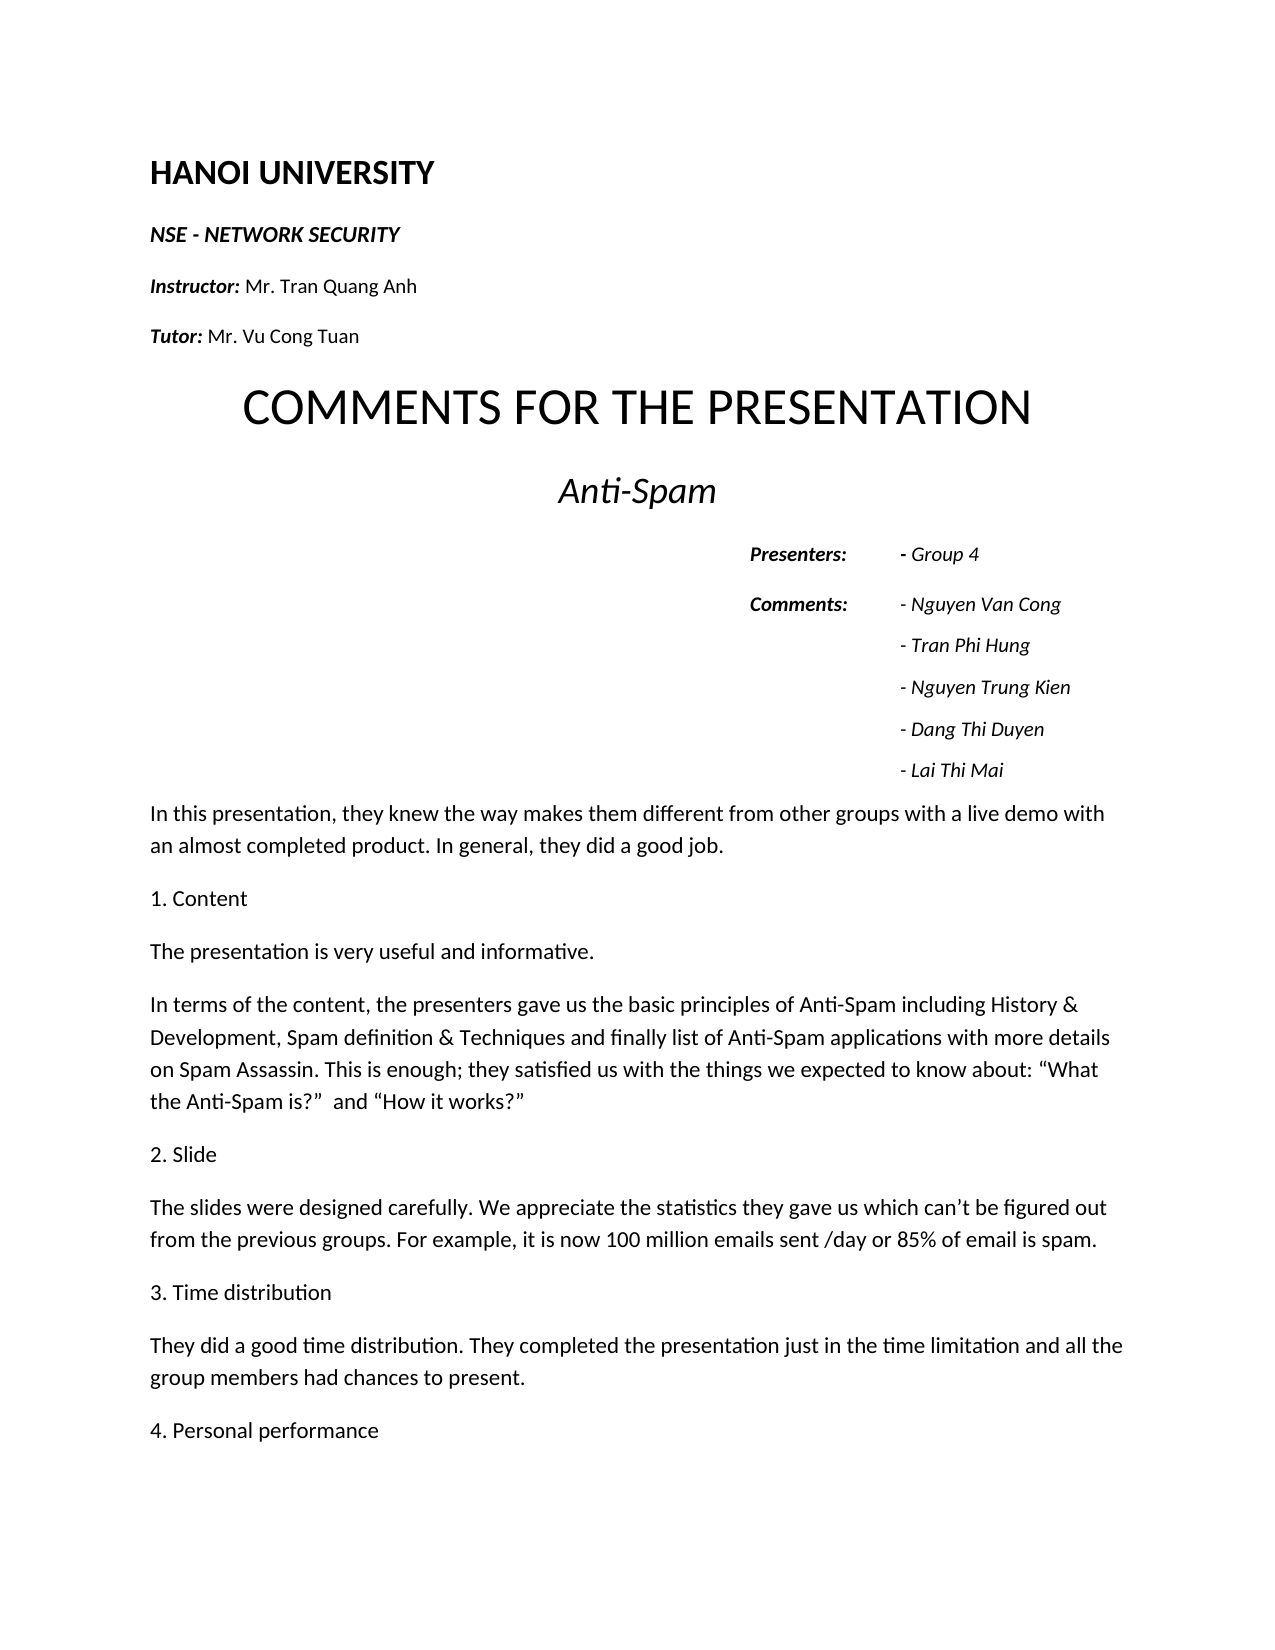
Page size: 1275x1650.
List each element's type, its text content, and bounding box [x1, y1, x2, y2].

text - Dang Thi Duyen [750, 716, 1125, 741]
text Presenters: - Group 4 [750, 541, 1125, 566]
text 1. Content [150, 884, 1125, 912]
text Instructor: Mr. Tran Quang Anh [150, 273, 1125, 299]
text Tutor: Mr. Vu Cong Tuan [150, 323, 1125, 349]
text 3. Time distribution [150, 1278, 1125, 1306]
text - Lai Thi Mai [750, 758, 1125, 783]
text COMMENTS FOR THE PRESENTATION [150, 373, 1125, 437]
text The slides were designed carefully. We appreciate the statistics they gave us which can’t be figured out from the previous groups. For example, it is now 100 million emails sent /day or 85% of email is spam. [150, 1193, 1125, 1253]
text - Tran Phi Hung [750, 633, 1125, 658]
text HANOI UNIVERSITY [150, 150, 1125, 193]
text 2. Slide [150, 1140, 1125, 1168]
text In terms of the content, the presenters gave us the basic principles of Anti-Spam including History & Development, Spam definition & Techniques and finally list of Anti-Spam applications with more details on Spam Assassin. This is enough; they satisfied us with the things we expected to know about: “What the Anti-Spam is?” and “How it works?” [150, 991, 1125, 1115]
text NSE - NETWORK SECURITY [150, 221, 1125, 248]
text They did a good time distribution. They completed the presentation just in the time limitation and all the group members had chances to present. [150, 1331, 1125, 1392]
text The presentation is very useful and informative. [150, 937, 1125, 966]
text - Nguyen Trung Kien [750, 674, 1125, 700]
text Anti-Spam [150, 467, 1125, 513]
text In this presentation, they knew the way makes them different from other groups with a live demo with an almost completed product. In general, they did a good job. [150, 799, 1125, 859]
text Comments: - Nguyen Van Cong [750, 591, 1125, 616]
text 4. Personal performance [150, 1417, 1125, 1444]
